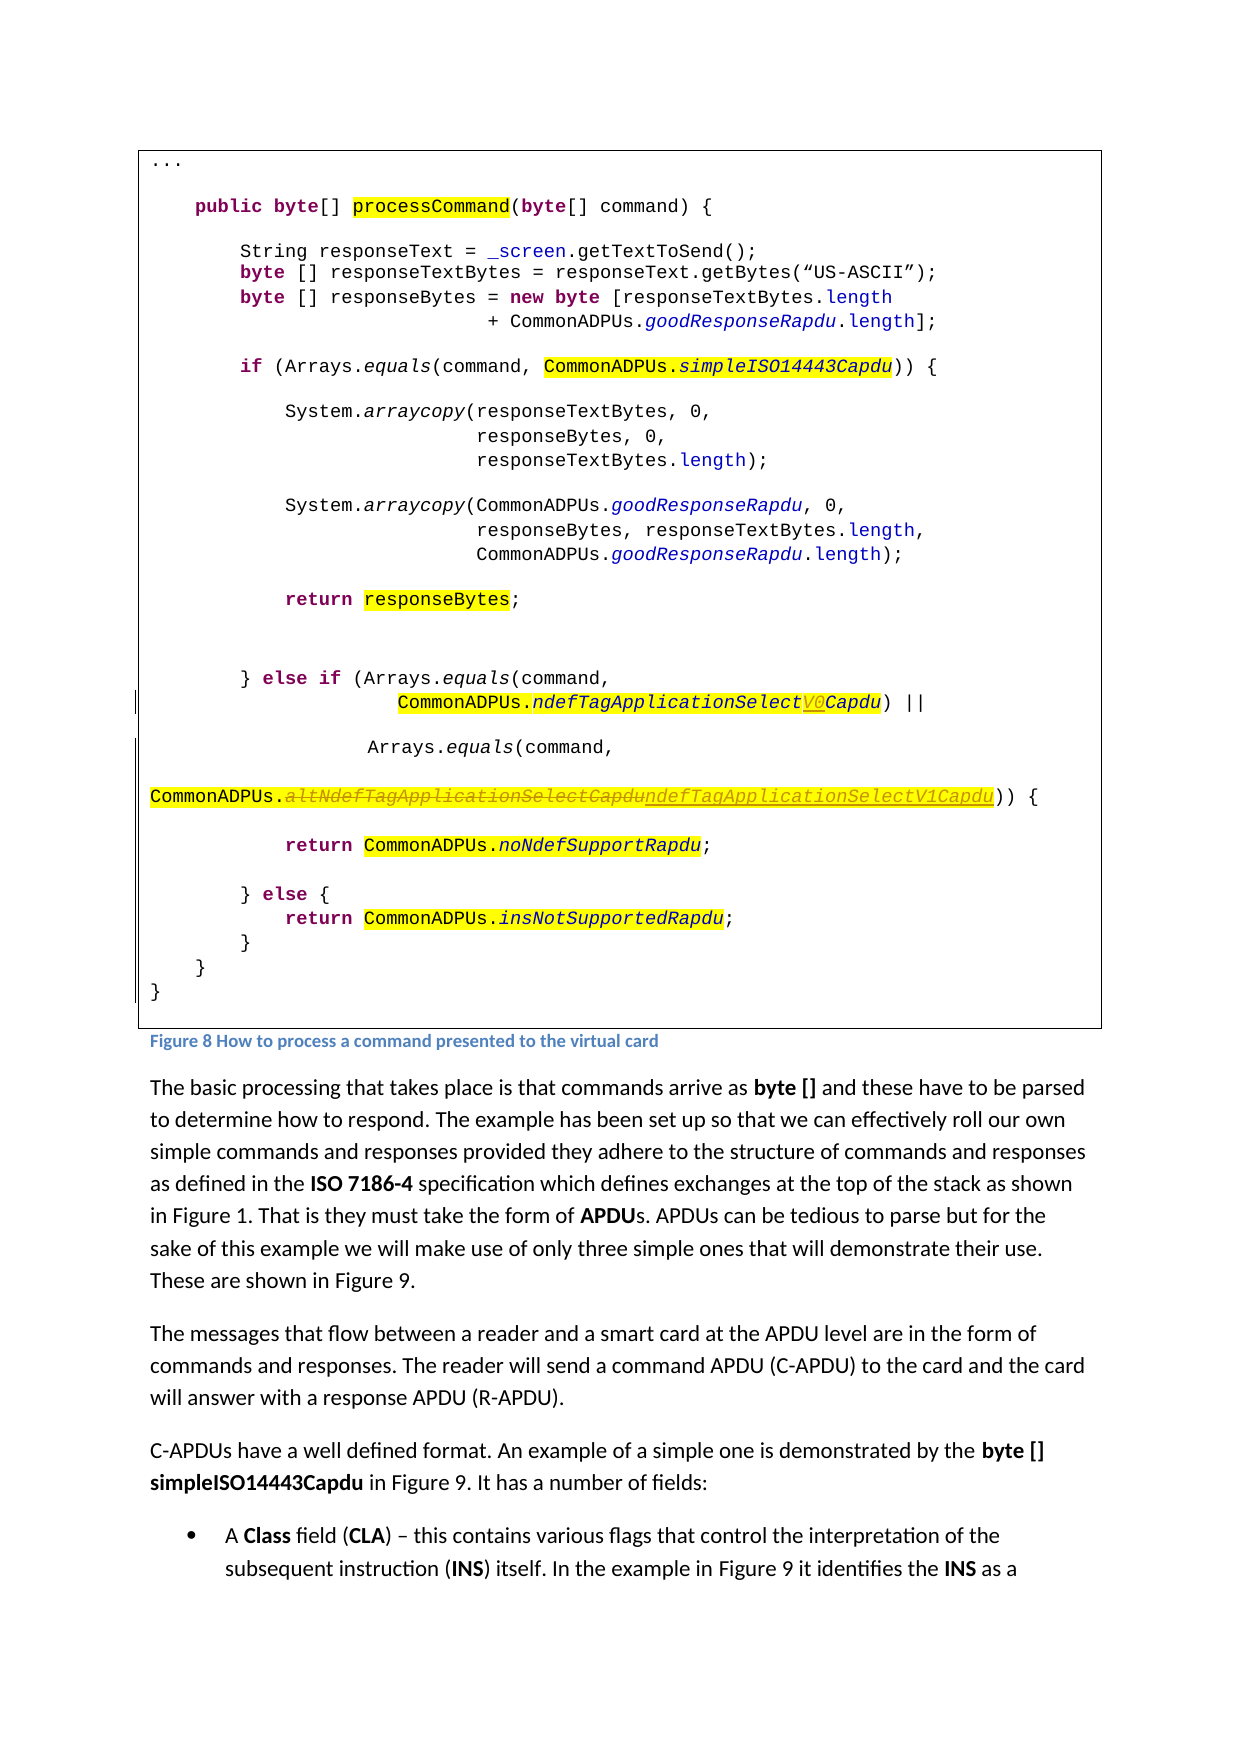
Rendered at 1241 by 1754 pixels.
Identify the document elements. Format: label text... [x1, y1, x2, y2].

text The basic processing that takes place is that commands arrive as byte [] and these have to be parsed to determine how to respond. The example has been set up so that we can effectively roll our own simple commands and responses provided they adhere to the structure of commands and responses as defined in the ISO 7186-4 specification which defines exchanges at the top of the stack as shown in Figure 1. That is they must take the form of APDUs. APDUs can be tedious to parse but for the sake of this example we will make use of only three simple ones that will demonstrate their use. These are shown in Figure 9. [150, 1073, 1090, 1294]
table_header ... public byte[] processCommand(byte[] command) { String responseText = _screen.getTextToSend(); byte [] responseTextBytes = responseText.getBytes(“US-ASCII”); byte [] responseBytes = new byte [responseTextBytes.length + CommonADPUs.goodResponseRapdu.length]; if (Arrays.equals(command, CommonADPUs.simpleISO14443Capdu)) { System.arraycopy(responseTextBytes, 0, responseBytes, 0, responseTextBytes.length); System.arraycopy(CommonADPUs.goodResponseRapdu, 0, responseBytes, responseTextBytes.length, CommonADPUs.goodResponseRapdu.length); return responseBytes; } else if (Arrays.equals(command, CommonADPUs.ndefTagApplicationSelectCapdu) || Arrays.equals(command, CommonADPUs.)) { return CommonADPUs.noNdefSupportRapdu; } else { return CommonADPUs.insNotSupportedRapdu; } } } [139, 151, 1101, 1028]
text Figure 8 How to process a command presented to the virtual card [150, 1029, 1090, 1052]
text The messages that flow between a reader and a smart card at the APDU level are in the form of commands and responses. The reader will send a command APDU (C-APDU) to the card and the card will answer with a response APDU (R-APDU). [150, 1319, 1090, 1411]
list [187, 1521, 1090, 1582]
text C-APDUs have a well defined format. An example of a simple one is demonstrated by the byte [] simpleISO14443Capdu in Figure 9. It has a number of fields: [150, 1436, 1090, 1496]
